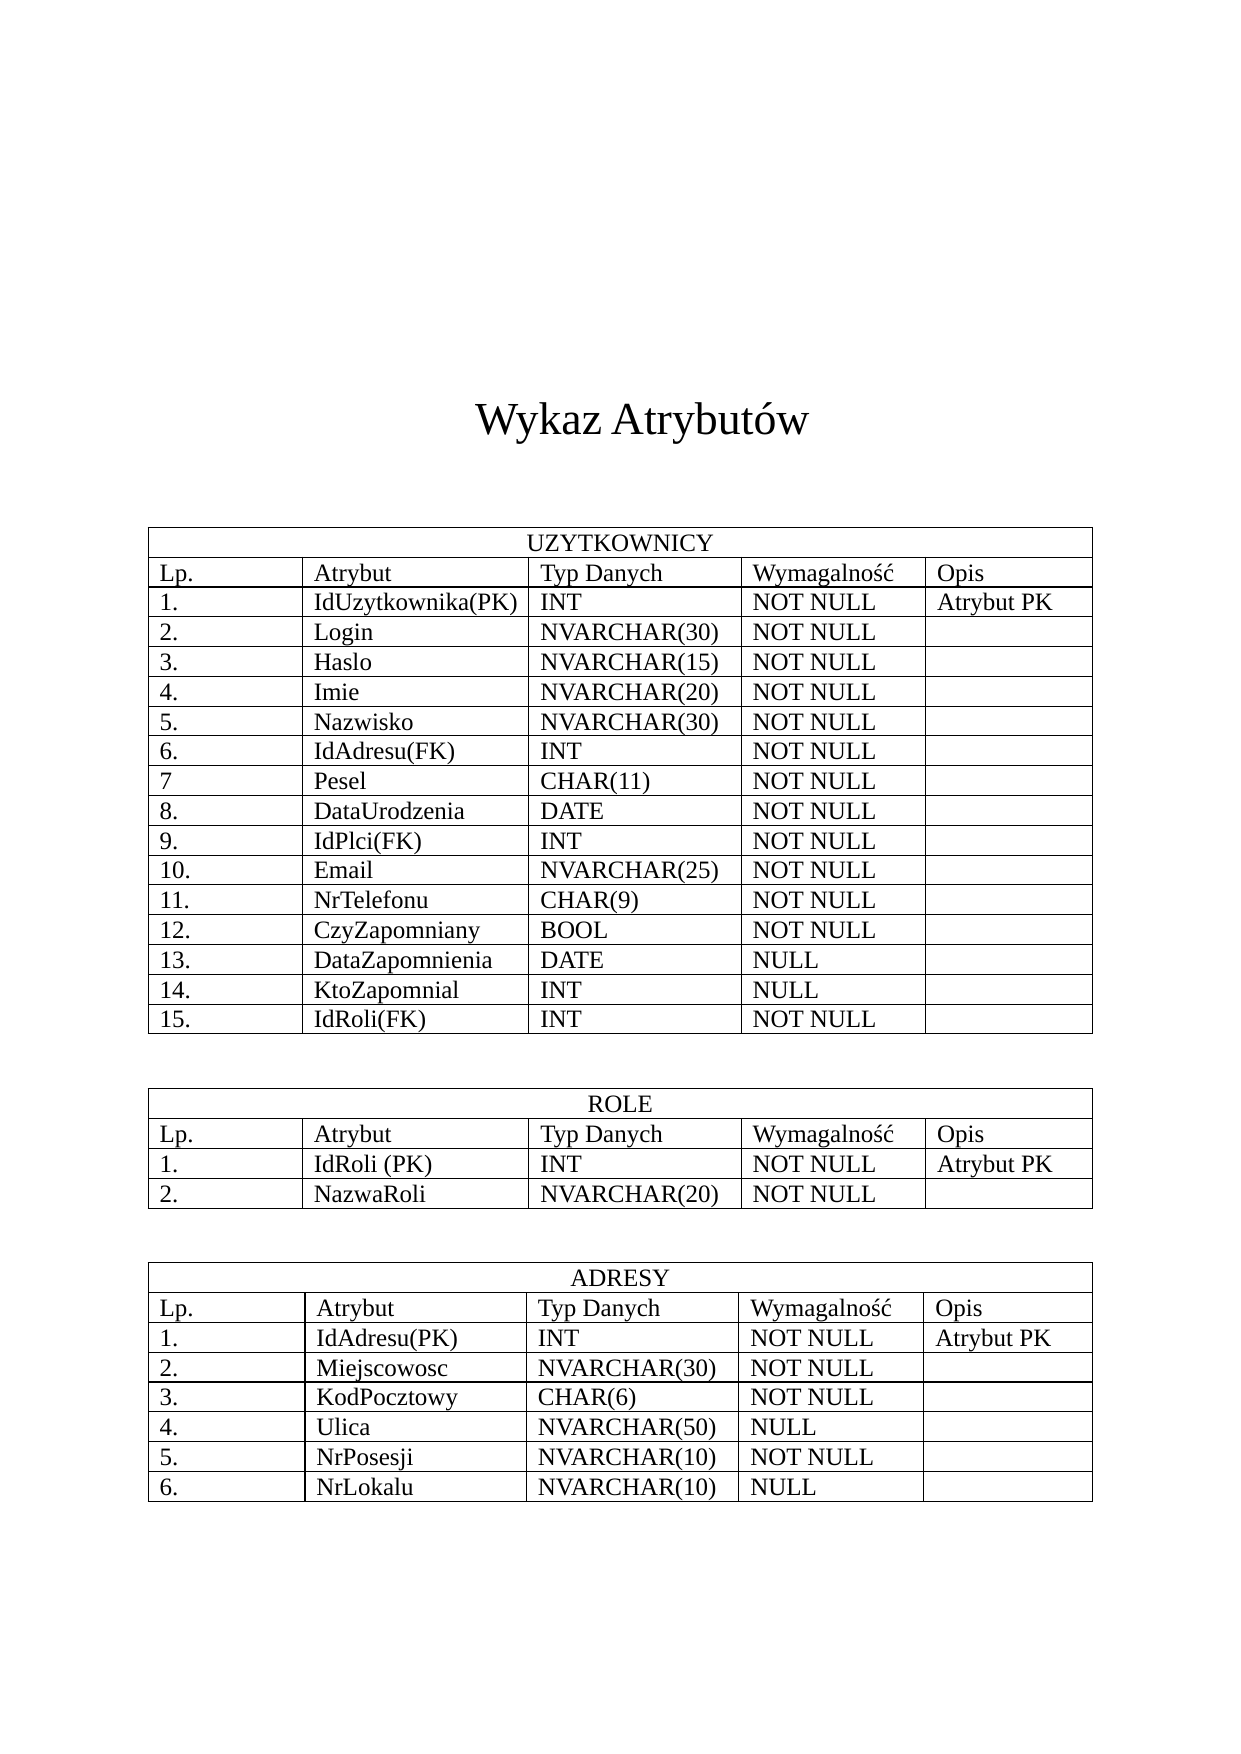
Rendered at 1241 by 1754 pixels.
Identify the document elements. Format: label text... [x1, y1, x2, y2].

table_cell CHAR(9) [529, 885, 741, 914]
table_cell Lp. [149, 1119, 302, 1148]
table_cell INT [529, 826, 741, 854]
table_cell [926, 885, 1092, 914]
table_cell CHAR(6) [527, 1383, 738, 1411]
table_cell Pesel [303, 766, 528, 795]
table_cell [926, 915, 1092, 944]
table_cell 2. [149, 1179, 302, 1207]
table_cell NVARCHAR(30) [527, 1353, 738, 1381]
table_cell IdUzytkownika(PK) [303, 588, 528, 616]
table_cell [926, 736, 1092, 765]
table_cell 13. [149, 945, 302, 974]
table_cell NVARCHAR(15) [529, 647, 741, 676]
table_cell Opis [924, 1293, 1092, 1322]
table_cell NULL [742, 975, 925, 1003]
table_cell Atrybut [306, 1293, 526, 1322]
table_cell 11. [149, 885, 302, 914]
table_cell [926, 617, 1092, 646]
table_cell [926, 796, 1092, 825]
table_cell 8. [149, 796, 302, 825]
table_cell Wymagalność [742, 1119, 925, 1148]
table_cell 3. [149, 647, 302, 676]
table_cell Wymagalność [742, 558, 925, 586]
table_cell [926, 826, 1092, 854]
table_cell 7 [149, 766, 302, 795]
table_cell 1. [149, 1323, 304, 1352]
table_cell 1. [149, 588, 302, 616]
table_cell NOT NULL [742, 915, 925, 944]
table_cell NOT NULL [739, 1353, 923, 1381]
table_cell 14. [149, 975, 302, 1003]
table_cell Imie [303, 677, 528, 706]
table_cell NOT NULL [742, 647, 925, 676]
table_cell Typ Danych [527, 1293, 738, 1322]
table_header UZYTKOWNICY [149, 528, 1092, 557]
table_cell NOT NULL [739, 1383, 923, 1411]
table_cell NOT NULL [742, 1005, 925, 1033]
table_cell Nazwisko [303, 707, 528, 735]
table_cell [924, 1353, 1092, 1381]
table_cell NOT NULL [742, 826, 925, 854]
table_cell NOT NULL [742, 617, 925, 646]
table_cell NULL [739, 1472, 923, 1501]
table_cell Opis [926, 1119, 1092, 1148]
table_cell INT [529, 1005, 741, 1033]
table_cell NOT NULL [742, 588, 925, 616]
table_cell NOT NULL [742, 856, 925, 884]
table_cell NVARCHAR(30) [529, 617, 741, 646]
table_cell NOT NULL [742, 796, 925, 825]
table_cell IdRoli(FK) [303, 1005, 528, 1033]
table_cell Wymagalność [739, 1293, 923, 1322]
table_cell NULL [742, 945, 925, 974]
table_cell [926, 1179, 1092, 1207]
table_cell NOT NULL [742, 1149, 925, 1178]
table_cell 4. [149, 677, 302, 706]
table_cell NVARCHAR(30) [529, 707, 741, 735]
table_cell INT [529, 1149, 741, 1178]
table_cell 6. [149, 736, 302, 765]
table_cell [926, 707, 1092, 735]
table_cell NrTelefonu [303, 885, 528, 914]
table_cell Atrybut PK [924, 1323, 1092, 1352]
table_cell 1. [149, 1149, 302, 1178]
table_cell 6. [149, 1472, 304, 1501]
table_cell NOT NULL [742, 885, 925, 914]
table_cell NVARCHAR(20) [529, 1179, 741, 1207]
table_cell NOT NULL [739, 1442, 923, 1471]
table_cell IdAdresu(FK) [303, 736, 528, 765]
table_cell 2. [149, 617, 302, 646]
table_cell Typ Danych [529, 1119, 741, 1148]
table_cell Email [303, 856, 528, 884]
table_cell Atrybut [303, 1119, 528, 1148]
table_cell NVARCHAR(25) [529, 856, 741, 884]
table_cell BOOL [529, 915, 741, 944]
table_cell IdRoli (PK) [303, 1149, 528, 1178]
table_cell 12. [149, 915, 302, 944]
table_cell CHAR(11) [529, 766, 741, 795]
table_cell [926, 766, 1092, 795]
table_cell 9. [149, 826, 302, 854]
table_cell [926, 677, 1092, 706]
table_cell NrPosesji [306, 1442, 526, 1471]
table_cell 5. [149, 707, 302, 735]
table_cell Lp. [149, 1293, 304, 1322]
table_cell NOT NULL [742, 736, 925, 765]
table_cell [926, 647, 1092, 676]
table_cell 4. [149, 1412, 304, 1441]
table_cell Ulica [306, 1412, 526, 1441]
table_cell IdPlci(FK) [303, 826, 528, 854]
table_cell NOT NULL [739, 1323, 923, 1352]
table_cell Haslo [303, 647, 528, 676]
table_cell INT [529, 975, 741, 1003]
table_cell NazwaRoli [303, 1179, 528, 1207]
table_cell NOT NULL [742, 677, 925, 706]
table_cell DATE [529, 945, 741, 974]
table_cell [926, 975, 1092, 1003]
table_cell NrLokalu [306, 1472, 526, 1501]
table_cell NVARCHAR(10) [527, 1472, 738, 1501]
table_cell NOT NULL [742, 1179, 925, 1207]
table_cell Atrybut PK [926, 1149, 1092, 1178]
table_cell Atrybut PK [926, 588, 1092, 616]
table_cell Typ Danych [529, 558, 741, 586]
table_cell 15. [149, 1005, 302, 1033]
table_cell Miejscowosc [306, 1353, 526, 1381]
table_cell [926, 856, 1092, 884]
table_cell DataZapomnienia [303, 945, 528, 974]
table_cell KodPocztowy [306, 1383, 526, 1411]
table_cell NVARCHAR(50) [527, 1412, 738, 1441]
table_cell 10. [149, 856, 302, 884]
text Wykaz Atrybutów [148, 392, 1137, 444]
table_cell Login [303, 617, 528, 646]
table_cell NOT NULL [742, 766, 925, 795]
table_cell [924, 1383, 1092, 1411]
table_cell Lp. [149, 558, 302, 586]
table_cell Opis [926, 558, 1092, 586]
table_cell [926, 1005, 1092, 1033]
table_cell [924, 1412, 1092, 1441]
table_cell 3. [149, 1383, 304, 1411]
table_cell Atrybut [303, 558, 528, 586]
table_cell NVARCHAR(20) [529, 677, 741, 706]
table_cell DataUrodzenia [303, 796, 528, 825]
table_cell [924, 1472, 1092, 1501]
table_cell IdAdresu(PK) [306, 1323, 526, 1352]
table_cell 2. [149, 1353, 304, 1381]
table_cell CzyZapomniany [303, 915, 528, 944]
table_cell INT [527, 1323, 738, 1352]
table_header ADRESY [149, 1263, 1092, 1292]
table_cell INT [529, 588, 741, 616]
table_cell DATE [529, 796, 741, 825]
table_cell KtoZapomnial [303, 975, 528, 1003]
table_header ROLE [149, 1089, 1092, 1118]
table_cell INT [529, 736, 741, 765]
table_cell NOT NULL [742, 707, 925, 735]
table_cell [926, 945, 1092, 974]
table_cell NULL [739, 1412, 923, 1441]
table_cell 5. [149, 1442, 304, 1471]
table_cell [924, 1442, 1092, 1471]
table_cell NVARCHAR(10) [527, 1442, 738, 1471]
